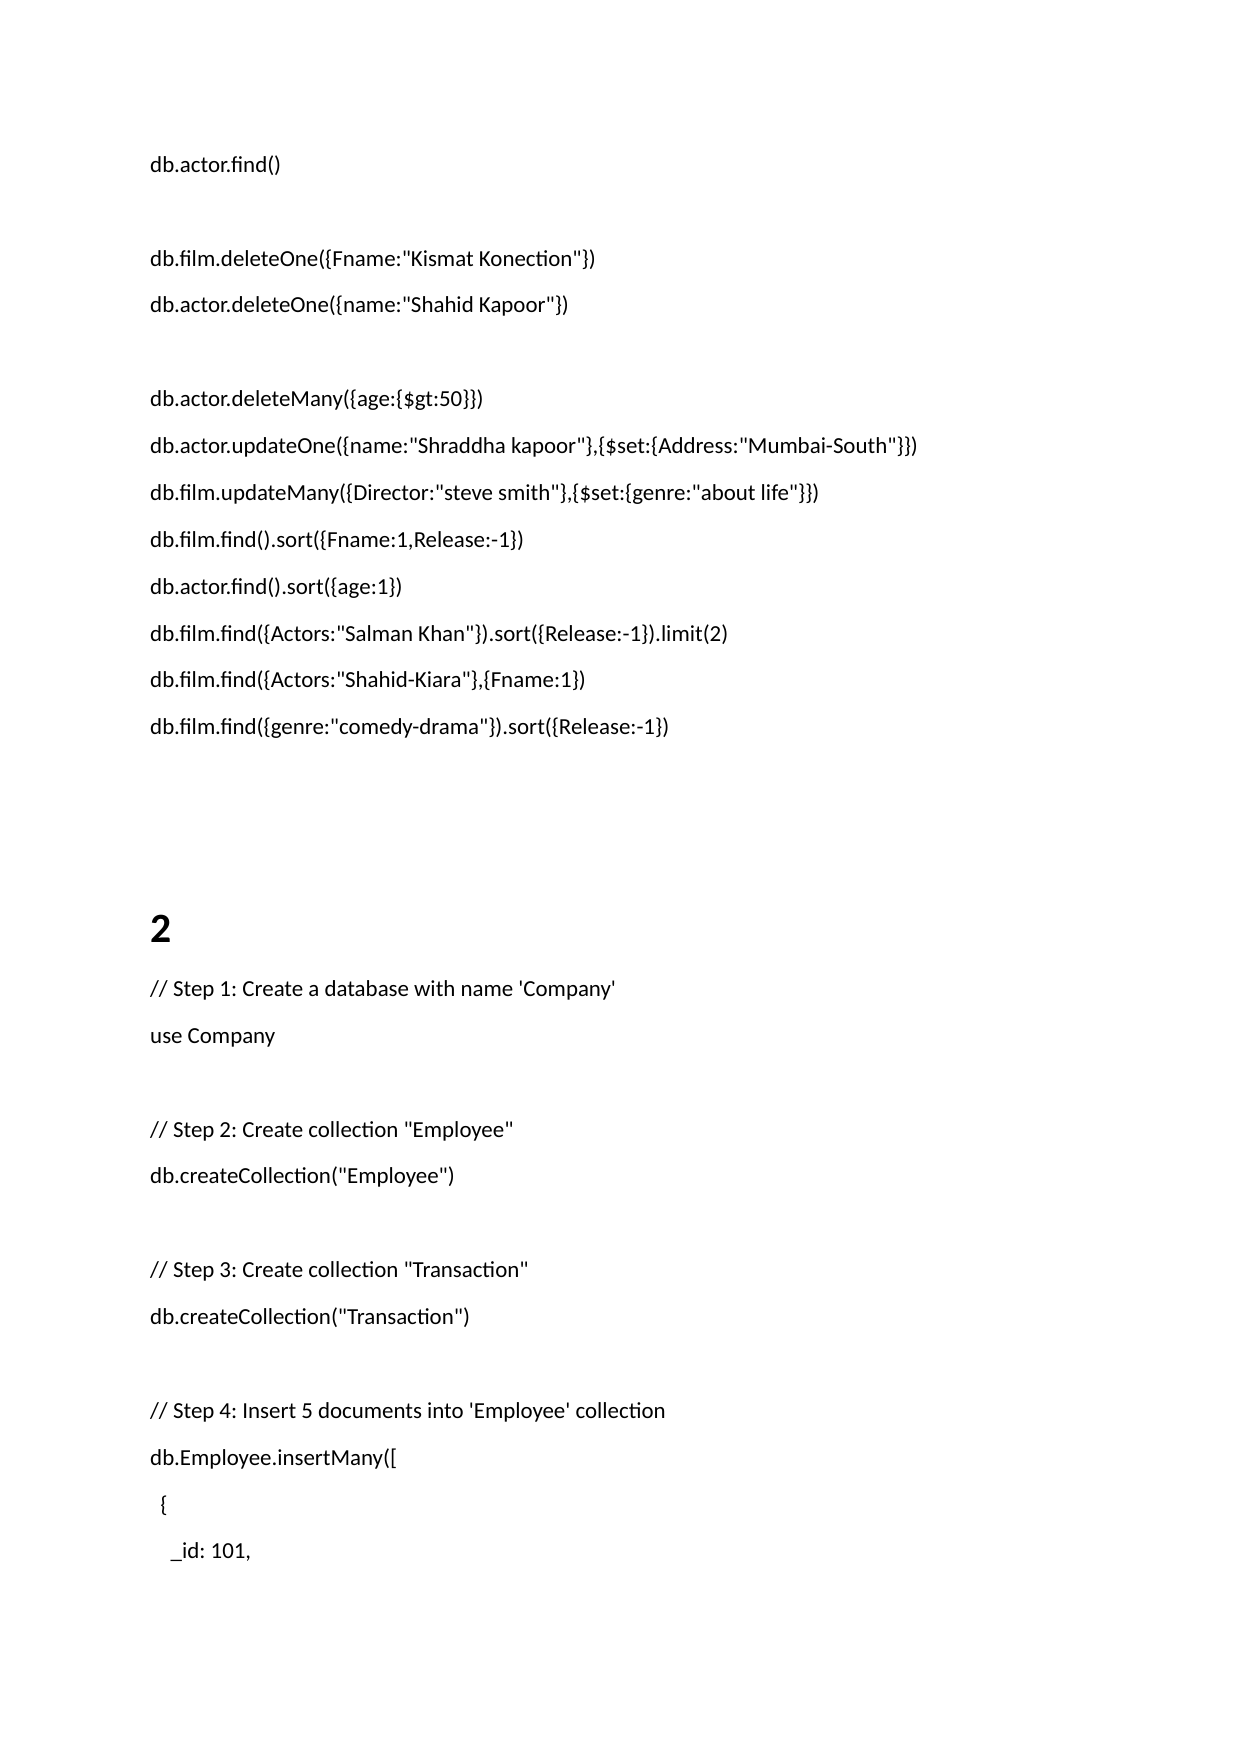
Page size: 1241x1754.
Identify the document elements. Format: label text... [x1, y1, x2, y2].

text db.film.find({genre:"comedy-drama"}).sort({Release:-1}) [150, 712, 1090, 741]
text _id: 101, [150, 1537, 1090, 1564]
text db.actor.find() [150, 150, 1090, 178]
text 2 [150, 902, 1090, 953]
text { [150, 1490, 1090, 1518]
text // Step 3: Create collection "Transaction" [150, 1255, 1090, 1283]
text db.actor.deleteOne({name:"Shahid Kapoor"}) [150, 291, 1090, 319]
text db.film.deleteOne({Fname:"Kismat Konection"}) [150, 244, 1090, 272]
text // Step 2: Create collection "Employee" [150, 1115, 1090, 1143]
text db.actor.updateOne({name:"Shraddha kapoor"},{$set:{Address:"Mumbai-South"}}) [150, 431, 1090, 459]
text db.createCollection("Employee") [150, 1162, 1090, 1189]
text db.createCollection("Transaction") [150, 1302, 1090, 1330]
text db.film.find({Actors:"Shahid-Kiara"},{Fname:1}) [150, 666, 1090, 694]
text // Step 1: Create a database with name 'Company' [150, 974, 1090, 1002]
text db.film.updateMany({Director:"steve smith"},{$set:{genre:"about life"}}) [150, 478, 1090, 506]
text // Step 4: Insert 5 documents into 'Employee' collection [150, 1396, 1090, 1424]
text db.actor.find().sort({age:1}) [150, 572, 1090, 600]
text use Company [150, 1021, 1090, 1049]
text db.film.find({Actors:"Salman Khan"}).sort({Release:-1}).limit(2) [150, 619, 1090, 647]
text db.Employee.insertMany([ [150, 1443, 1090, 1471]
text db.film.find().sort({Fname:1,Release:-1}) [150, 525, 1090, 553]
text db.actor.deleteMany({age:{$gt:50}}) [150, 384, 1090, 412]
